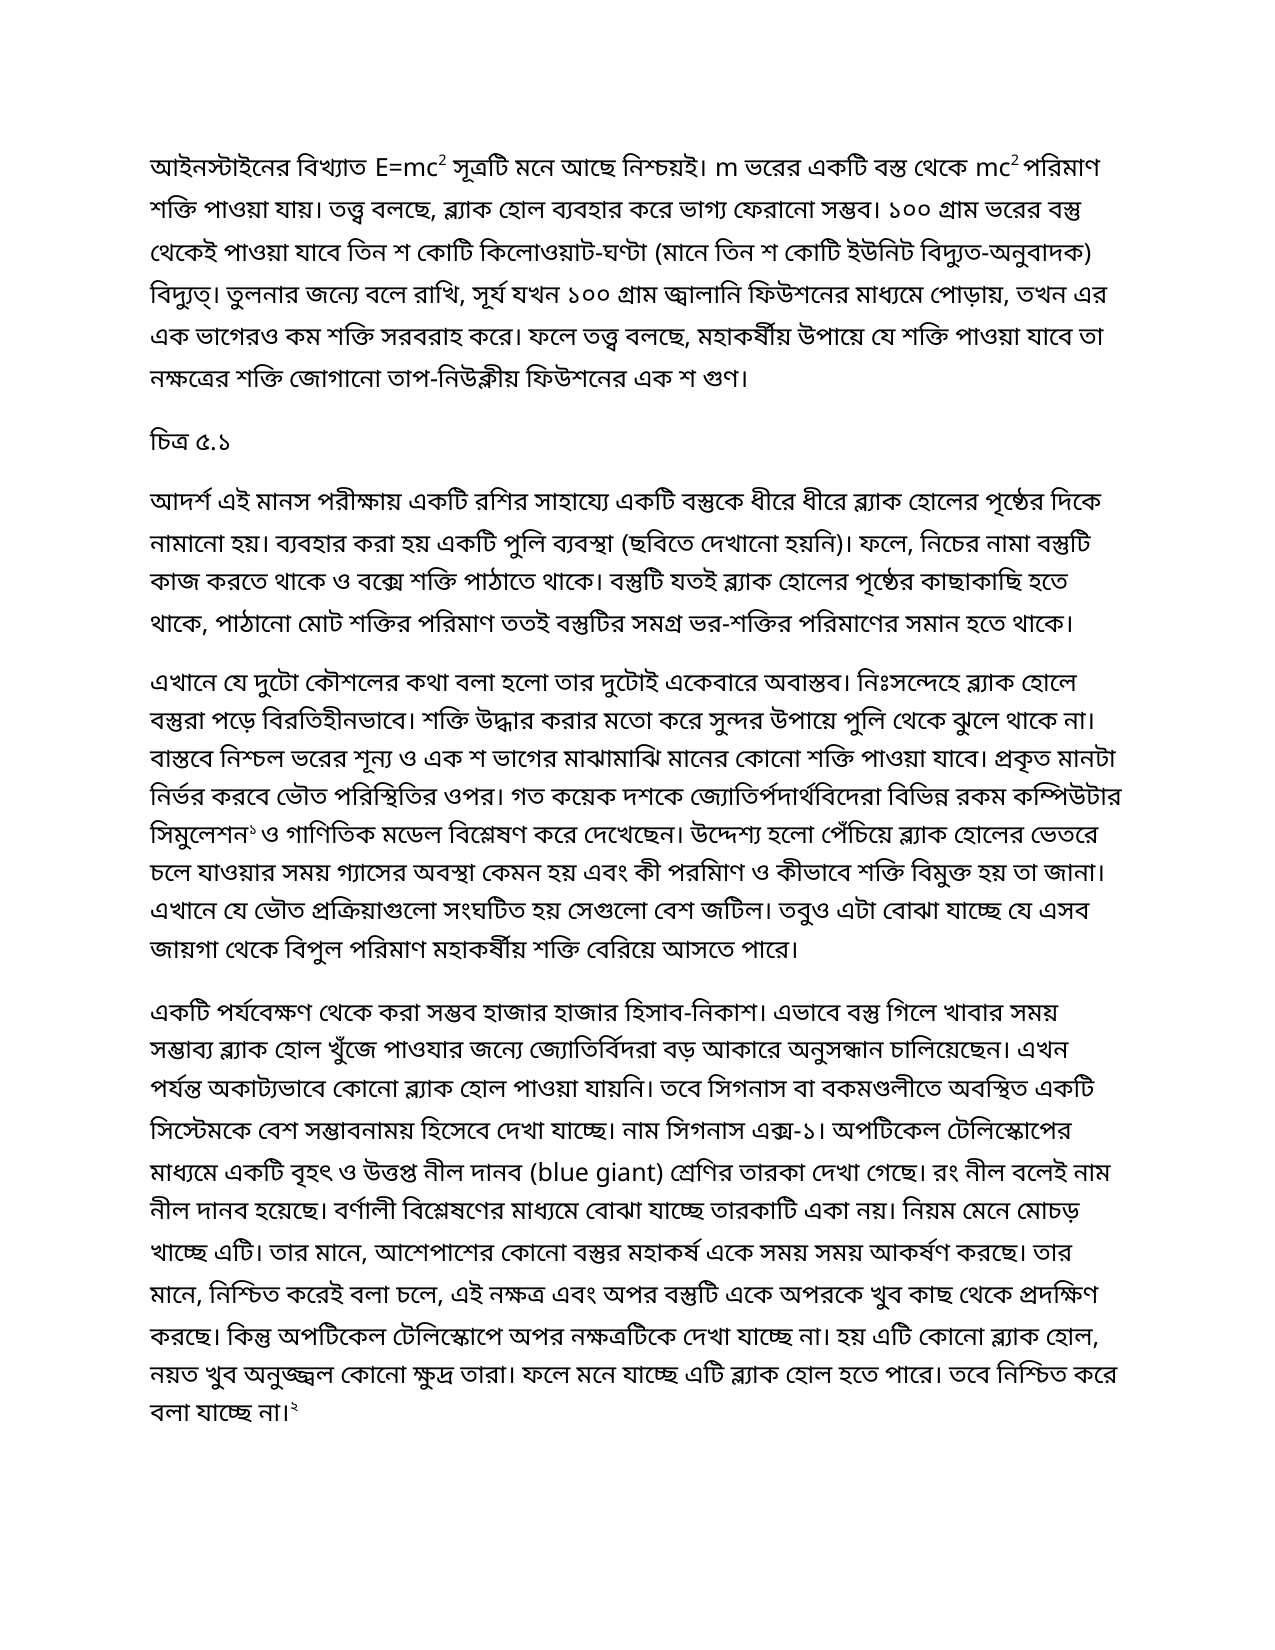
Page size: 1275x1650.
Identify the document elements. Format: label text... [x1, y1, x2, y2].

text চিত্র ৫.১ [150, 424, 1125, 461]
text আদর্শ এই মানস পরীক্ষায় একটি রশির সাহায্যে একটি বস্তুকে ধীরে ধীরে ব্ল্যাক হোলের পৃষ্ঠের দিকে নামানো হয়। ব্যবহার করা হয় একটি পুলি ব্যবস্থা (ছবিতে দেখানো হয়নি)। ফলে, নিচের নামা বস্তুটি কাজ করতে থাকে ও বক্সে শক্তি পাঠাতে থাকে। বস্তুটি যতই ব্ল্যাক হোলের পৃষ্ঠের কাছাকাছি হতে থাকে, পাঠানো মোট শক্তির পরিমাণ ততই বস্তুটির সমগ্র ভর-শক্তির পরিমাণের সমান হতে থাকে। [150, 487, 1125, 642]
text একটি পর্যবেক্ষণ থেকে করা সম্ভব হাজার হাজার হিসাব-নিকাশ। এভাবে বস্তু গিলে খাবার সময় সম্ভাব্য ব্ল্যাক হোল খুঁজে পাওযার জন্যে জ্যোতির্বিদরা বড় আকারে অনুসন্ধান চালিয়েছেন। এখন পর্যন্ত অকাট্যভাবে কোনো ব্ল্যাক হোল পাওয়া যায়নি। তবে সিগনাস বা বকমণ্ডলীতে অবস্থিত একটি সিস্টেমকে বেশ সম্ভাবনাময় হিসেবে দেখা যাচ্ছে। নাম সিগনাস এক্স-১। অপটিকেল টেলিস্কোপের মাধ্যমে একটি বৃহৎ ও উত্তপ্ত নীল দানব (blue giant) শ্রেণির তারকা দেখা গেছে। রং নীল বলেই নাম নীল দানব হয়েছে। বর্ণালী বিশ্লেষণের মাধ্যমে বোঝা যাচ্ছে তারকাটি একা নয়। নিয়ম মেনে মোচড় খাচ্ছে এটি। তার মানে, আশেপাশের কোনো বস্তুর মহাকর্ষ একে সময় সময় আকর্ষণ করছে। তার মানে, নিশ্চিত করেই বলা চলে, এই নক্ষত্র এবং অপর বস্তুটি একে অপরকে খুব কাছ থেকে প্রদক্ষিণ করছে। কিন্তু অপটিকেল টেলিস্কোপে অপর নক্ষত্রটিকে দেখা যাচ্ছে না। হয় এটি কোনো ব্ল্যাক হোল, নয়ত খুব অনুজ্জ্বল কোনো ক্ষুদ্র তারা। ফলে মনে যাচ্ছে এটি ব্ল্যাক হোল হতে পারে। তবে নিশ্চিত করে বলা যাচ্ছে না।২ [150, 994, 1125, 1432]
text আইনস্টাইনের বিখ্যাত E=mc2 সূত্রটি মনে আছে নিশ্চয়ই। m ভরের একটি বস্ত থেকে mc2 পরিমাণ শক্তি পাওয়া যায়। তত্ত্ব বলছে, ব্ল্যাক হোল ব্যবহার করে ভাগ্য ফেরানো সম্ভব। ১০০ গ্রাম ভরের বস্তু থেকেই পাওয়া যাবে তিন শ কোটি কিলোওয়াট-ঘণ্টা (মানে তিন শ কোটি ইউনিট বিদ্যুত-অনুবাদক) বিদ্যুত্। তুলনার জন্যে বলে রাখি, সূর্য যখন ১০০ গ্রাম জ্বালানি ফিউশনের মাধ্যমে পোড়ায়, তখন এর এক ভাগেরও কম শক্তি সরবরাহ করে। ফলে তত্ত্ব বলছে, মহাকর্ষীয় উপায়ে যে শক্তি পাওয়া যাবে তা নক্ষত্রের শক্তি জোগানো তাপ-নিউক্লীয় ফিউশনের এক শ গুণ। [150, 150, 1125, 397]
text এখানে যে দুটো কৌশলের কথা বলা হলো তার দুটোই একেবারে অবাস্তব। নিঃসন্দেহে ব্ল্যাক হোলে বস্তুরা পড়ে বিরতিহীনভাবে। শক্তি উদ্ধার করার মতো করে সুন্দর উপায়ে পুলি থেকে ঝুলে থাকে না। বাস্তবে নিশ্চল ভরের শূন্য ও এক শ ভাগের মাঝামাঝি মানের কোনো শক্তি পাওয়া যাবে। প্রকৃত মানটা নির্ভর করবে ভৌত পরিস্থিতির ওপর। গত কয়েক দশকে জ্যোতির্পদার্থবিদেরা বিভিন্ন রকম কম্পিউটার সিমুলেশন১ ও গাণিতিক মডেল বিশ্লেষণ করে দেখেছেন। উদ্দেশ্য হলো পেঁচিয়ে ব্ল্যাক হোলের ভেতরে চলে যাওয়ার সময় গ্যাসের অবস্থা কেমন হয় এবং কী পরমািণ ও কীভাবে শক্তি বিমুক্ত হয় তা জানা। এখানে যে ভৌত প্রক্রিয়াগুলো সংঘটিত হয় সেগুলো বেশ জটিল। তবুও এটা বোঝা যাচ্ছে যে এসব জায়গা থেকে বিপুল পরিমাণ মহাকর্ষীয় শক্তি বেরিয়ে আসতে পারে। [150, 669, 1125, 968]
